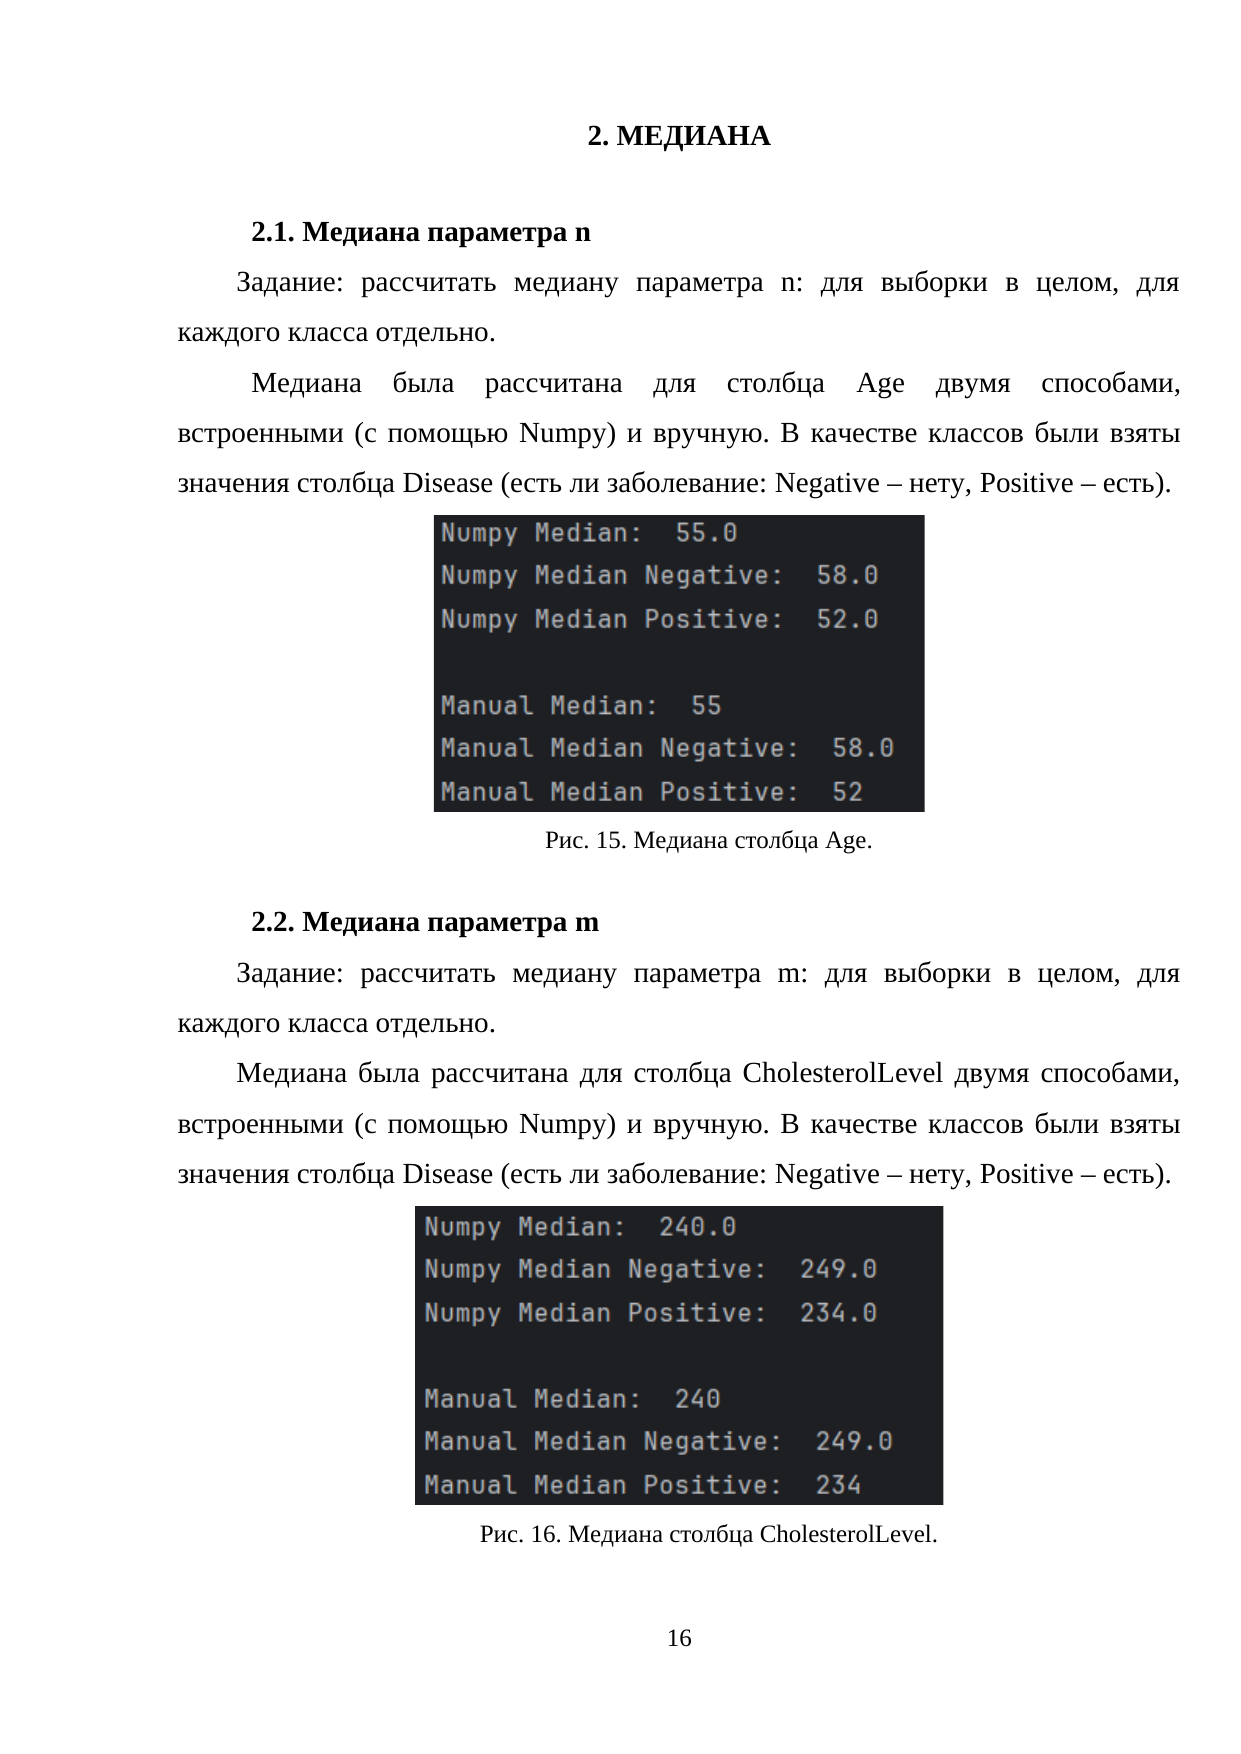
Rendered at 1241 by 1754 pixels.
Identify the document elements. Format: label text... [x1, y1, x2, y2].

text Медиана была рассчитана для столбца CholesterolLevel двумя способами, встроенными (с помощью Numpy) и вручную. В качестве классов были взяты значения столбца Disease (есть ли заболевание: Negative – нету, Positive – есть). [177, 1056, 1181, 1190]
text Медиана была рассчитана для столбца Age двумя способами, встроенными (с помощью Numpy) и вручную. В качестве классов были взяты значения столбца Disease (есть ли заболевание: Negative – нету, Positive – есть). [177, 365, 1181, 499]
picture [415, 1206, 944, 1505]
text 2.1. Медиана параметра n [177, 214, 1181, 247]
text Задание: рассчитать медиану параметра m: для выборки в целом, для каждого класса отдельно. [177, 955, 1181, 1039]
text 2.2. Медиана параметра m [177, 904, 1181, 938]
picture [433, 515, 925, 812]
text Задание: рассчитать медиану параметра n: для выборки в целом, для каждого класса отдельно. [177, 264, 1181, 348]
text 2. Медиана [177, 118, 1181, 152]
